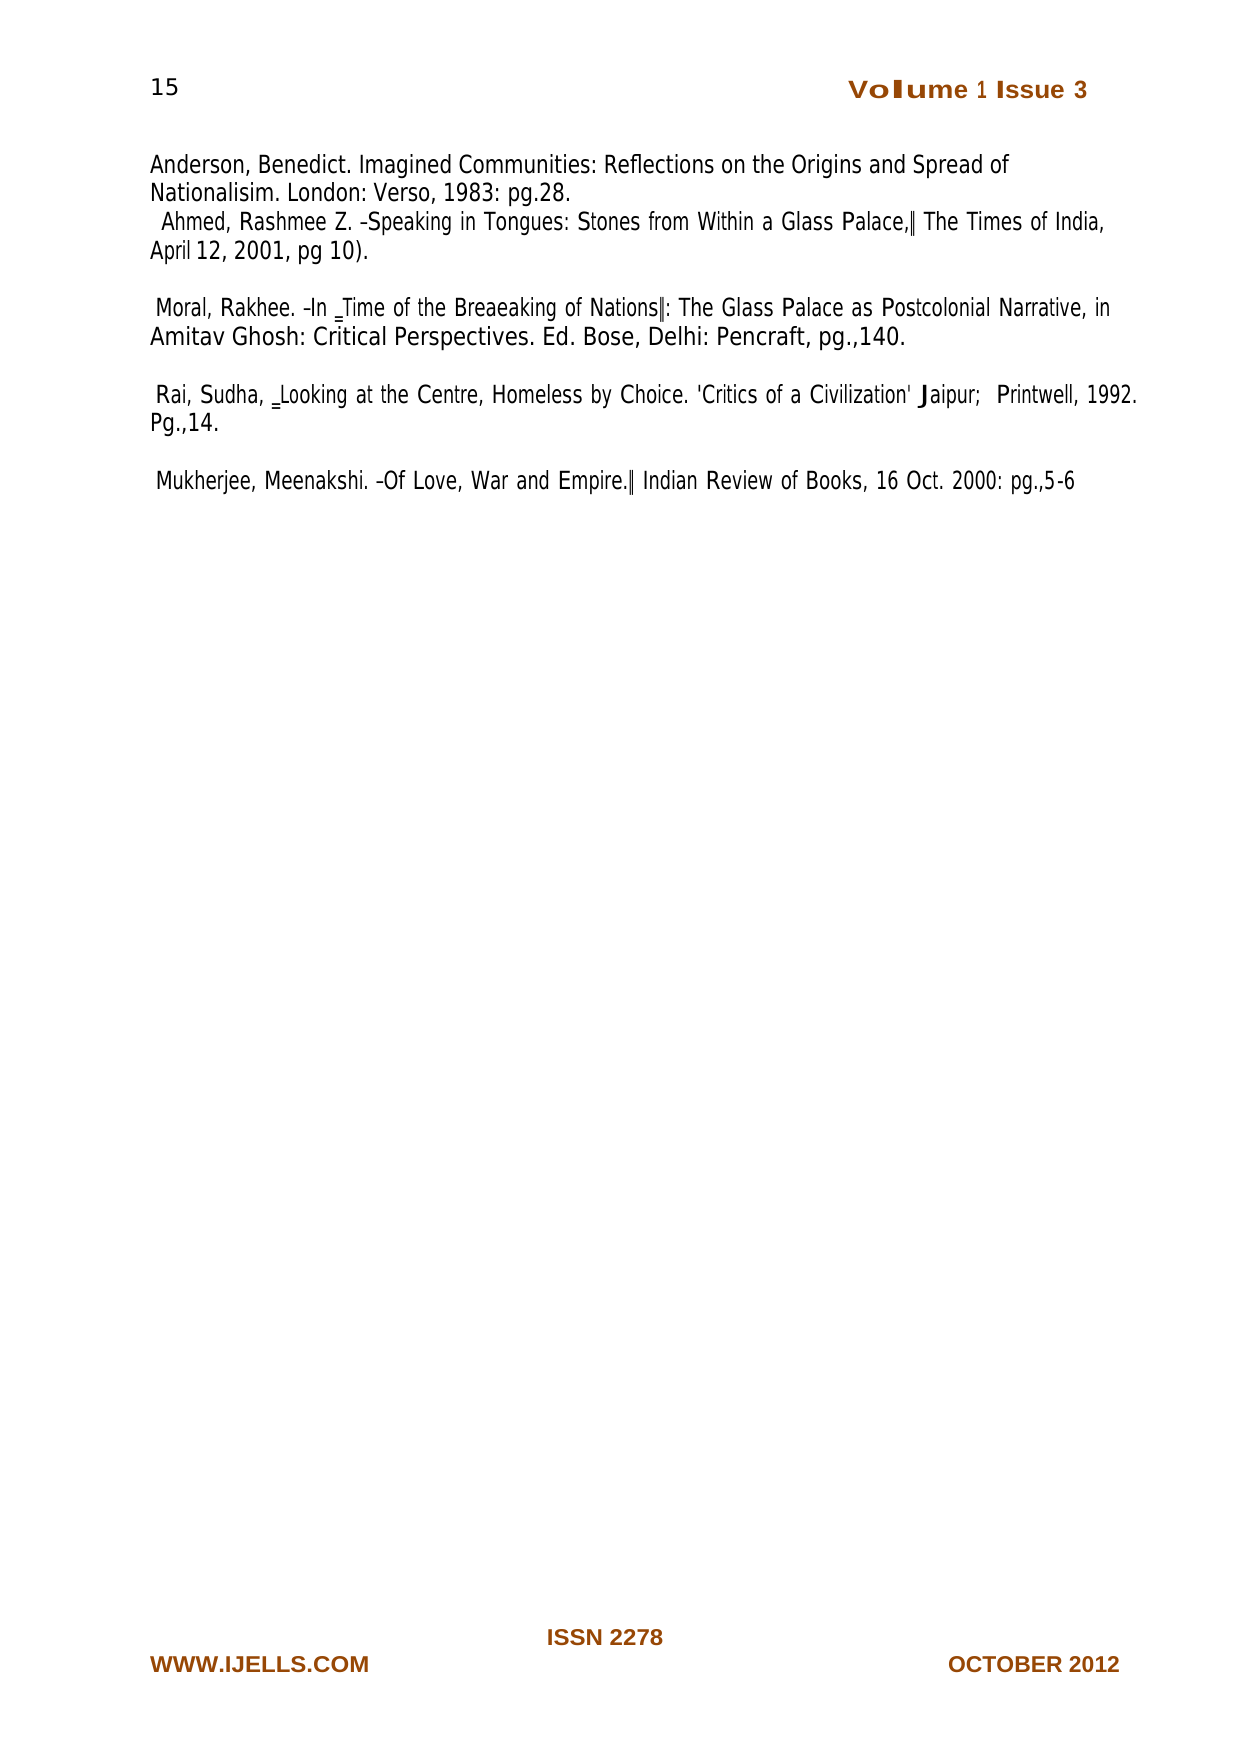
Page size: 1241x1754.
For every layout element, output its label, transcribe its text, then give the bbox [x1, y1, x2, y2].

text Mukherjee, Meenakshi. ―Of Love, War and Empire.‖ Indian Review of Books, 16 Oct. 2000: pg.,5-6 [156, 466, 1171, 495]
text Anderson, Benedict. Imagined Communities: Reflections on the Origins and Spread of Nationalisim. London: Verso, 1983: pg.28. [150, 150, 1124, 207]
text Rai, Sudha, ‗Looking at the Centre, Homeless by Choice. 'Critics of a Civilization' Jaipur; Printwell, 1992. Pg.,14. [150, 380, 1171, 437]
text Moral, Rakhee. ―In ‗Time of the Breaeaking of Nations‖: The Glass Palace as Postcolonial Narrative, in Amitav Ghosh: Critical Perspectives. Ed. Bose, Delhi: Pencraft, pg.,140. [150, 294, 1171, 351]
text Ahmed, Rashmee Z. ―Speaking in Tongues: Stones from Within a Glass Palace,‖ The Times of India, April 12, 2001, pg 10). [150, 208, 1124, 265]
